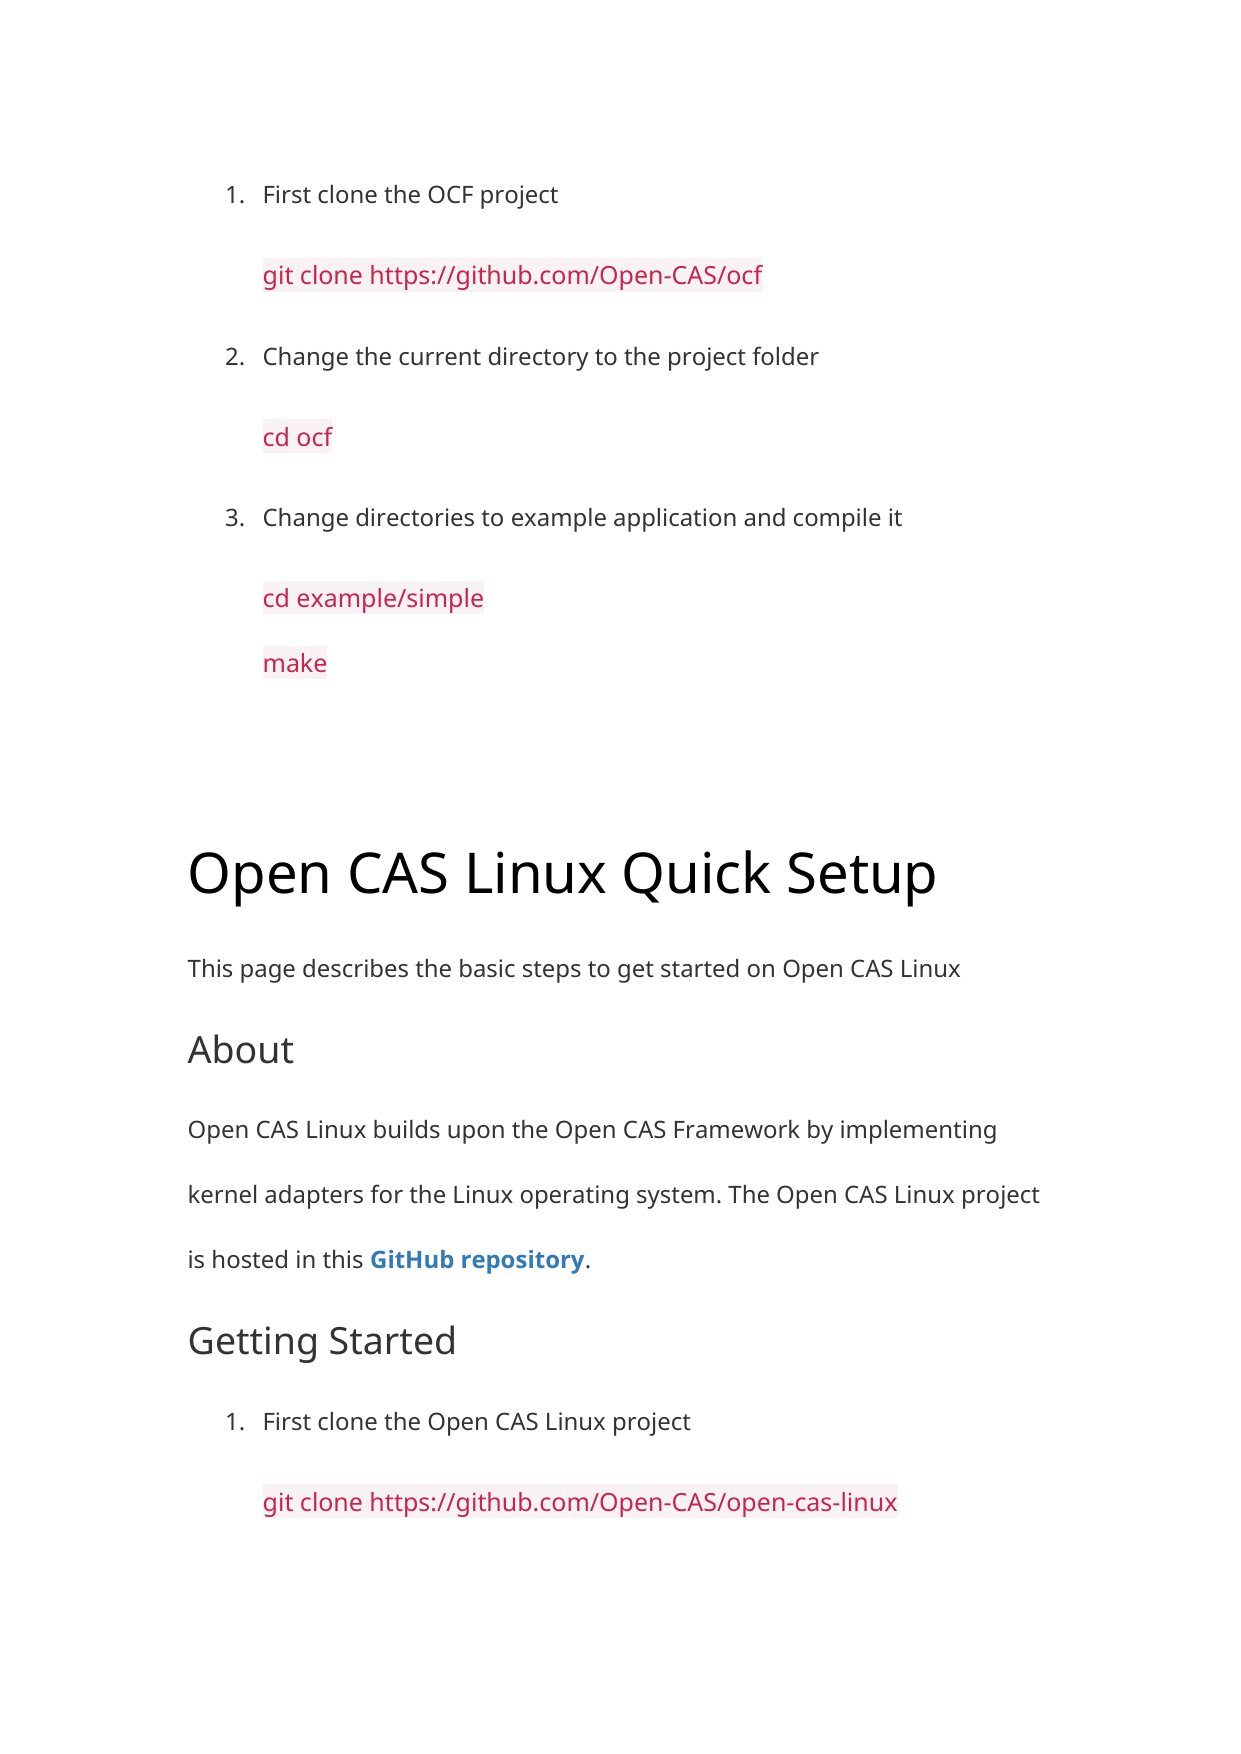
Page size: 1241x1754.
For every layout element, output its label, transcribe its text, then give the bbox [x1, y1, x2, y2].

text Open CAS Linux Quick Setup [187, 823, 1053, 920]
text git clone https://github.com/Open-CAS/open-cas-linux [262, 1469, 1053, 1534]
text This page describes the basic steps to get started on Open CAS Linux [187, 936, 1053, 1001]
text Getting Started [187, 1308, 1053, 1373]
list Change the current directory to the project folder [225, 323, 1053, 388]
list First clone the OCF project [225, 162, 1053, 227]
text About [187, 1016, 1053, 1081]
text git clone https://github.com/Open-CAS/ocf [262, 243, 1053, 308]
list First clone the Open CAS Linux project [225, 1388, 1053, 1453]
text cd example/simple make [262, 565, 1053, 695]
text Open CAS Linux builds upon the Open CAS Framework by implementing kernel adapters for the Linux operating system. The Open CAS Linux project is hosted in this GitHub repository. [187, 1097, 1053, 1292]
list Change directories to example application and compile it [225, 484, 1053, 549]
text cd ocf [262, 404, 1053, 469]
